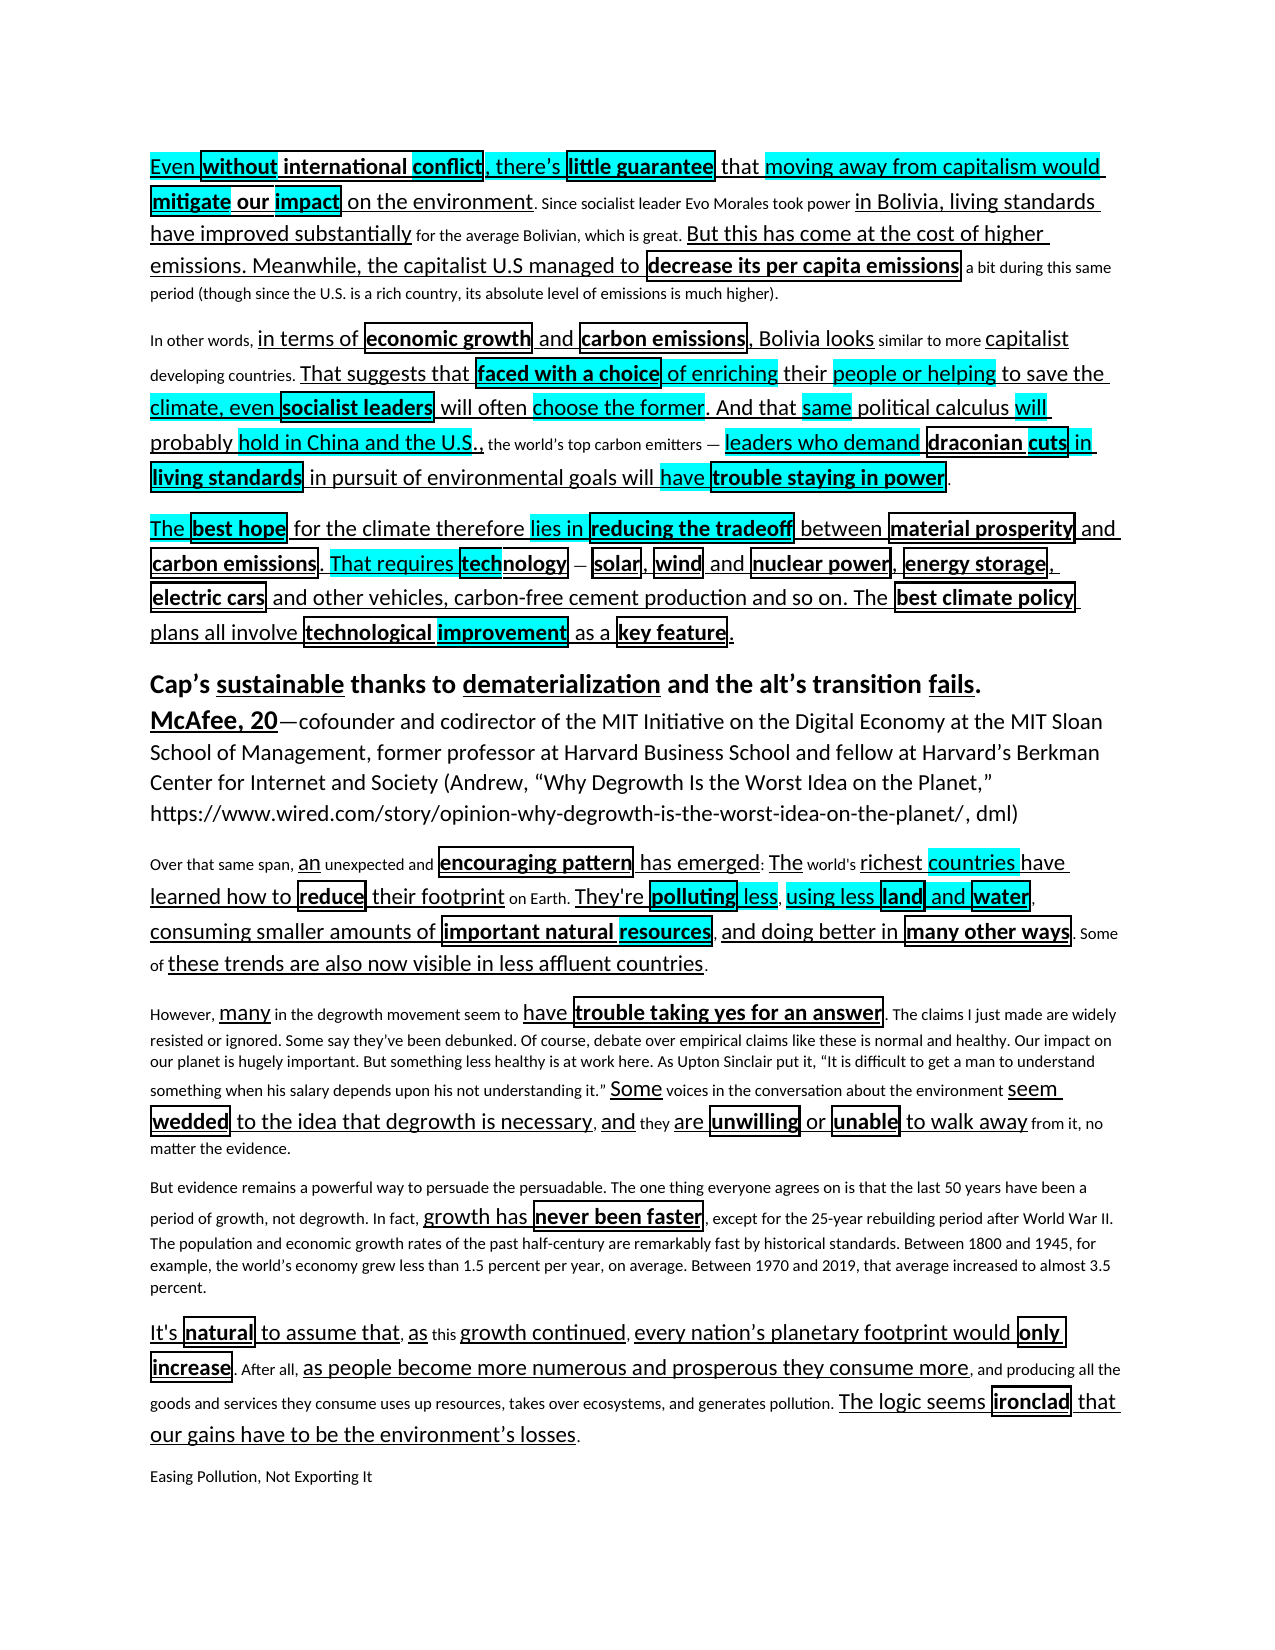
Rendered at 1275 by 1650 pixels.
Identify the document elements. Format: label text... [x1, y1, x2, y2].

text McAfee, 20—cofounder and codirector of the MIT Initiative on the Digital Economy at the MIT Sloan School of Management, former professor at Harvard Business School and fellow at Harvard’s Berkman Center for Internet and Society (Andrew, “Why Degrowth Is the Worst Idea on the Planet,” https://www.wired.com/story/opinion-why-degrowth-is-the-worst-idea-on-the-planet/, dml) [150, 703, 1125, 827]
text The best hope for the climate therefore lies in reducing the tradeoff between material prosperity and carbon emissions. That requires technology — solar, wind and nuclear power, energy storage, electric cars and other vehicles, carbon-free cement production and so on. The best climate policy plans all involve technological improvement as a key feature. [150, 512, 1125, 648]
text It's natural to assume that, as this growth continued, every nation’s planetary footprint would only increase. After all, as people become more numerous and prosperous they consume more, and producing all the goods and services they consume uses up resources, takes over ecosystems, and generates pollution. The logic seems ironclad that our gains have to be the environment’s losses. [150, 1316, 1125, 1448]
text In other words, in terms of economic growth and carbon emissions, Bolivia looks similar to more capitalist developing countries. That suggests that faced with a choice of enriching their people or helping to save the climate, even socialist leaders will often choose the former. And that same political calculus will probably hold in China and the U.S., the world’s top carbon emitters — leaders who demand draconian cuts in living standards in pursuit of environmental goals will have trouble staying in power. [150, 322, 1125, 493]
text Even without international conflict, there’s little guarantee that moving away from capitalism would mitigate our impact on the environment. Since socialist leader Evo Morales took power in Bolivia, living standards have improved substantially for the average Bolivian, which is great. But this has come at the cost of higher emissions. Meanwhile, the capitalist U.S managed to decrease its per capita emissions a bit during this same period (though since the U.S. is a rich country, its absolute level of emissions is much higher). [150, 150, 1125, 304]
subtitle Cap’s sustainable thanks to dematerialization and the alt’s transition fails. [150, 667, 1125, 700]
text Easing Pollution, Not Exporting It [150, 1467, 1125, 1487]
text But evidence remains a powerful way to persuade the persuadable. The one thing everyone agrees on is that the last 50 years have been a period of growth, not degrowth. In fact, growth has never been faster, except for the 25-year rebuilding period after World War II. The population and economic growth rates of the past half-century are remarkably fast by historical standards. Between 1800 and 1945, for example, the world’s economy grew less than 1.5 percent per year, on average. Between 1970 and 2019, that average increased to almost 3.5 percent. [150, 1177, 1125, 1298]
text However, many in the degrowth movement seem to have trouble taking yes for an answer. The claims I just made are widely resisted or ignored. Some say they’ve been debunked. Of course, debate over empirical claims like these is normal and healthy. Our impact on our planet is hugely important. But something less healthy is at work here. As Upton Sinclair put it, “It is difficult to get a man to understand something when his salary depends upon his not understanding it.” Some voices in the conversation about the environment seem wedded to the idea that degrowth is necessary, and they are unwilling or unable to walk away from it, no matter the evidence. [150, 996, 1125, 1159]
text Over that same span, an unexpected and encouraging pattern has emerged: The world's richest countries have learned how to reduce their footprint on Earth. They're polluting less, using less land and water, consuming smaller amounts of important natural resources, and doing better in many other ways. Some of these trends are also now visible in less affluent countries. [150, 846, 1125, 977]
